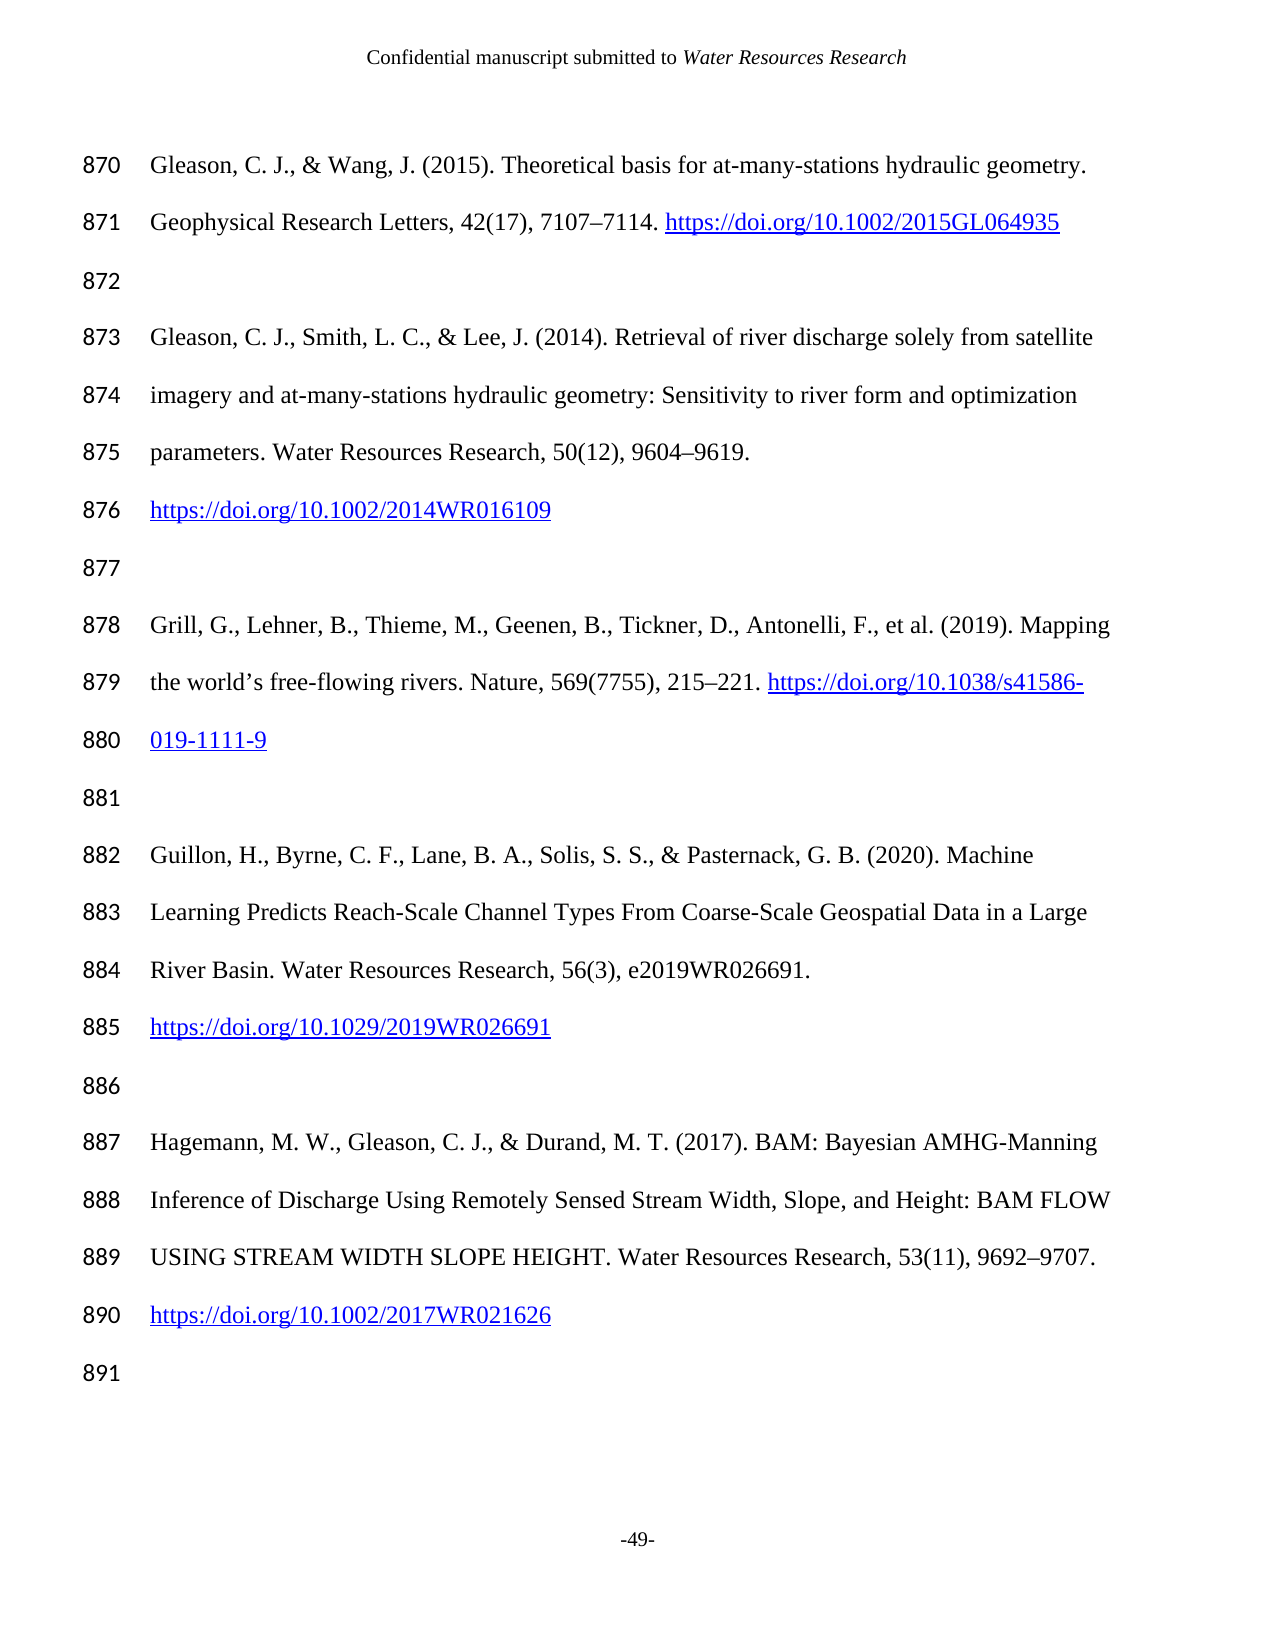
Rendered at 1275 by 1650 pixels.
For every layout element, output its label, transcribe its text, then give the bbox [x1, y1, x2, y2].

text Grill, G., Lehner, B., Thieme, M., Geenen, B., Tickner, D., Antonelli, F., et al. (2019). Mapping the world’s free-flowing rivers. Nature, 569(7755), 215–221. https://doi.org/10.1038/s41586-019-1111-9 [150, 610, 1125, 754]
text Hagemann, M. W., Gleason, C. J., & Durand, M. T. (2017). BAM: Bayesian AMHG-Manning Inference of Discharge Using Remotely Sensed Stream Width, Slope, and Height: BAM FLOW USING STREAM WIDTH SLOPE HEIGHT. Water Resources Research, 53(11), 9692–9707. https://doi.org/10.1002/2017WR021626 [150, 1127, 1125, 1329]
text Guillon, H., Byrne, C. F., Lane, B. A., Solis, S. S., & Pasternack, G. B. (2020). Machine Learning Predicts Reach-Scale Channel Types From Coarse-Scale Geospatial Data in a Large River Basin. Water Resources Research, 56(3), e2019WR026691. https://doi.org/10.1029/2019WR026691 [150, 840, 1125, 1041]
text Gleason, C. J., Smith, L. C., & Lee, J. (2014). Retrieval of river discharge solely from satellite imagery and at-many-stations hydraulic geometry: Sensitivity to river form and optimization parameters. Water Resources Research, 50(12), 9604–9619. https://doi.org/10.1002/2014WR016109 [150, 322, 1125, 524]
text Gleason, C. J., & Wang, J. (2015). Theoretical basis for at-many-stations hydraulic geometry. Geophysical Research Letters, 42(17), 7107–7114. https://doi.org/10.1002/2015GL064935 [150, 150, 1125, 236]
